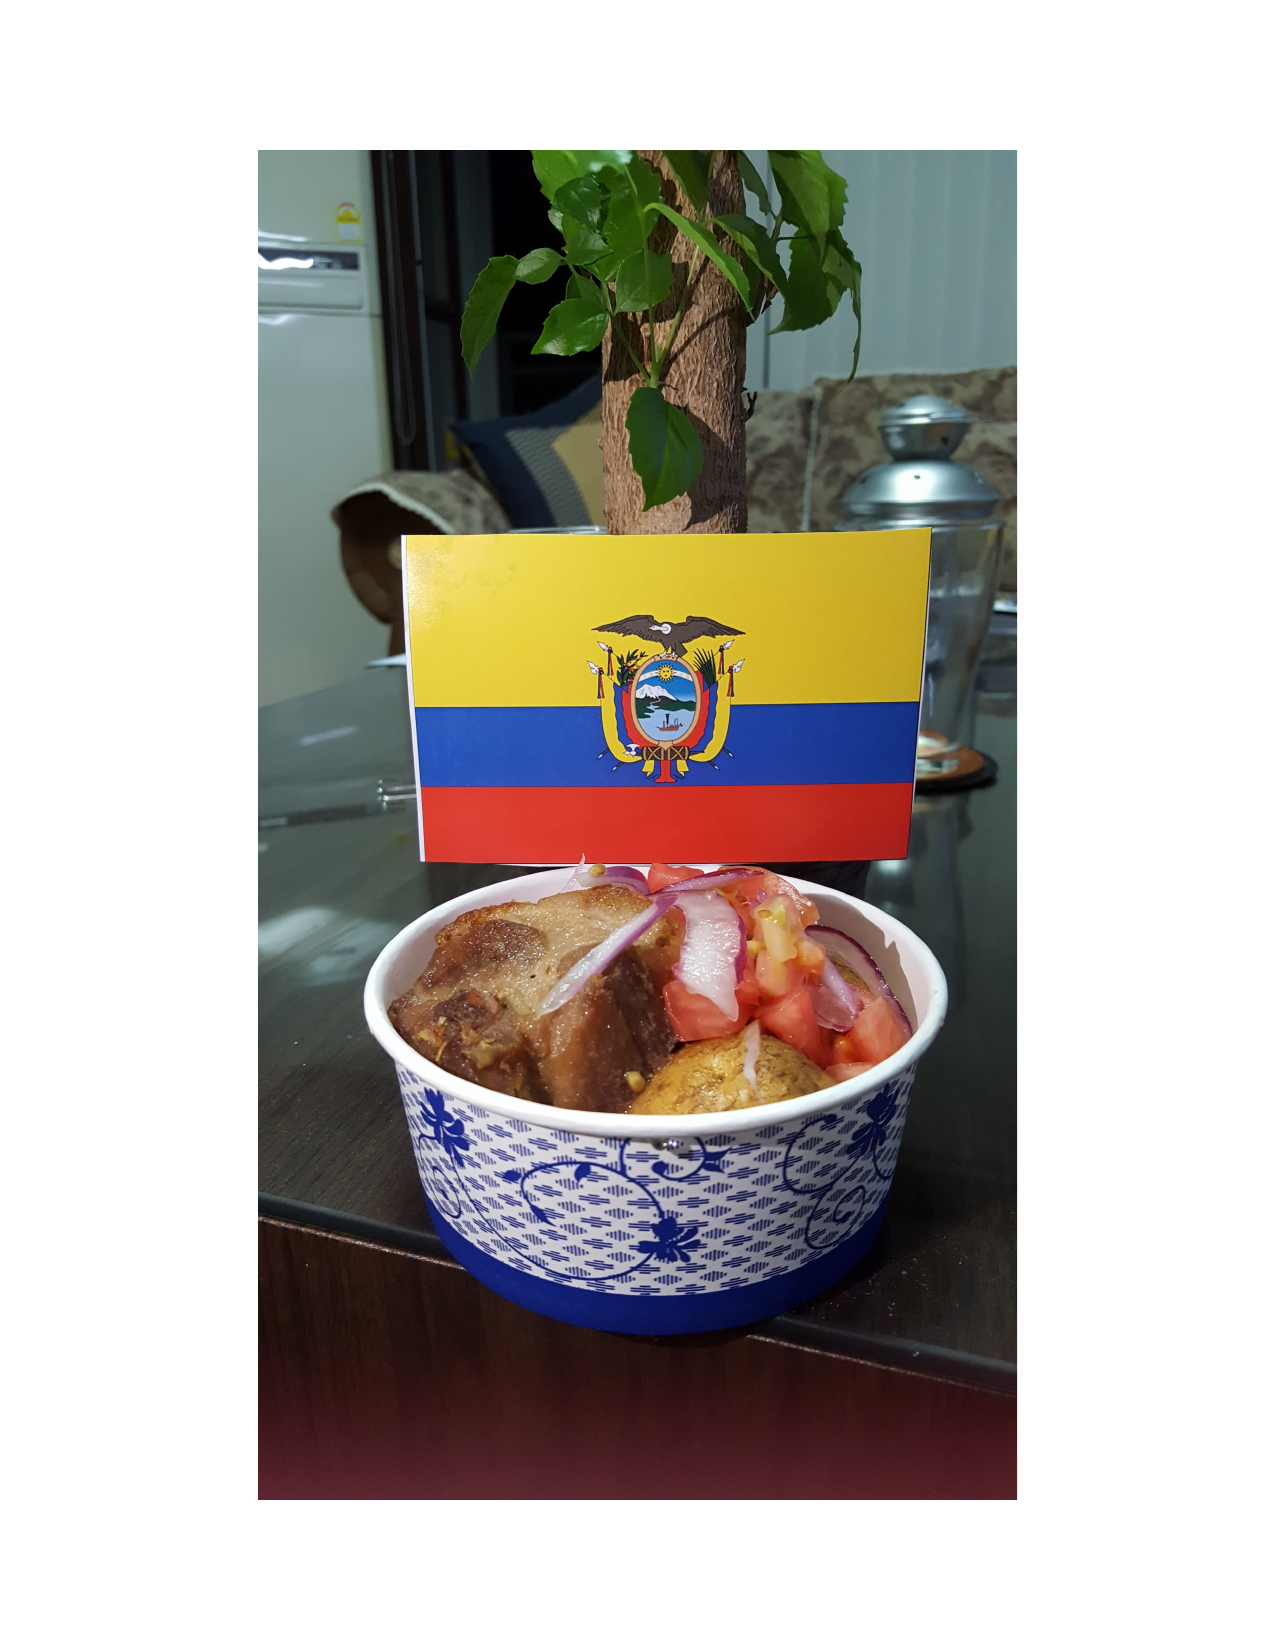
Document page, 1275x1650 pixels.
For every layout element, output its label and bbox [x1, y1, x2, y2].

picture [258, 150, 1018, 1500]
